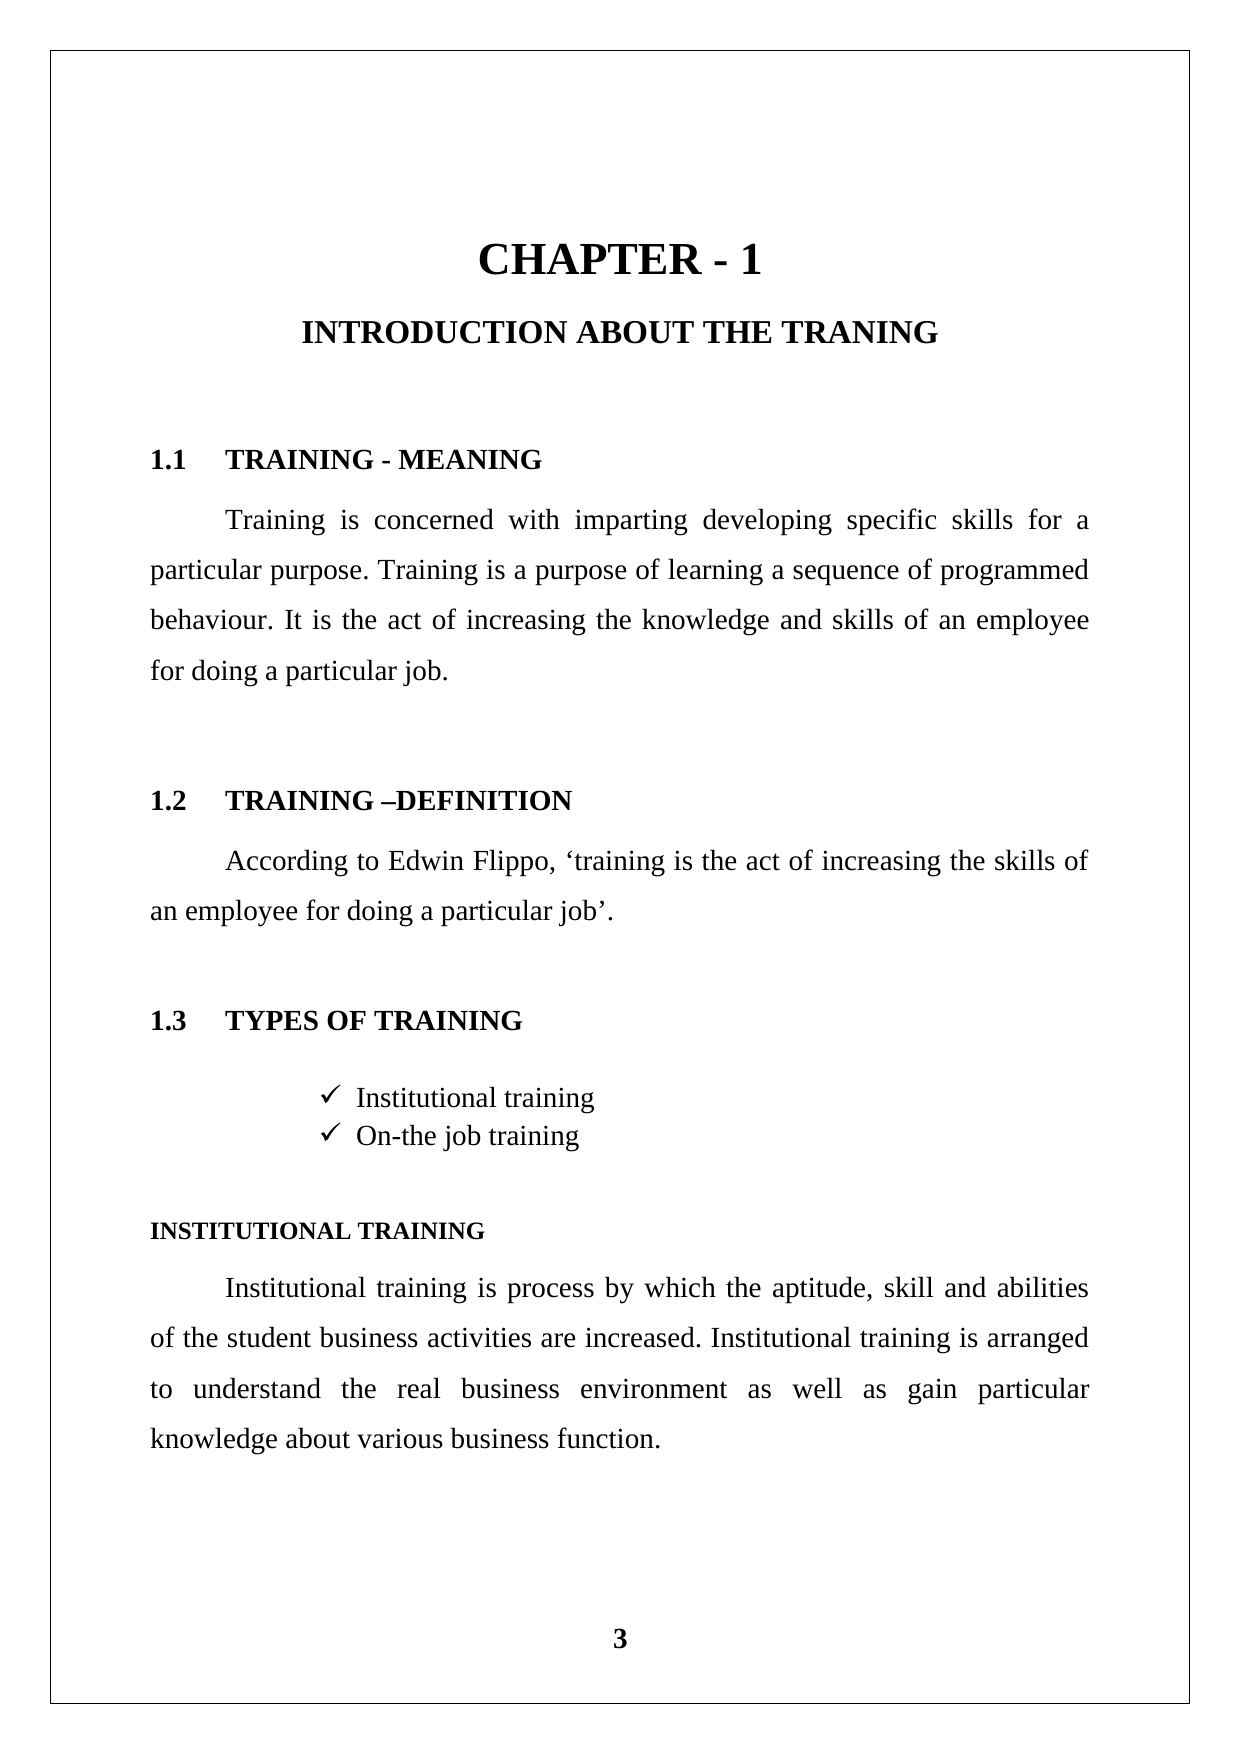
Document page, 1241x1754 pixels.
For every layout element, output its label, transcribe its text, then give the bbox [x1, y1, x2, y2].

text Institutional training is process by which the aptitude, skill and abilities of the student business activities are increased. Institutional training is arranged to understand the real business environment as well as gain particular knowledge about various business function. [150, 1270, 1090, 1455]
list TRAINING - MEANING [150, 442, 1090, 476]
text Training is concerned with imparting developing specific skills for a particular purpose. Training is a purpose of learning a sequence of programmed behaviour. It is the act of increasing the knowledge and skills of an employee for doing a particular job. [150, 502, 1090, 686]
text INTRODUCTION ABOUT THE TRANING [150, 313, 1090, 351]
list TRAINING –DEFINITION [150, 783, 1090, 817]
list On-the job training [318, 1118, 1090, 1152]
text INSTITUTIONAL TRAINING [150, 1216, 1090, 1245]
list TYPES OF TRAINING [150, 1003, 1090, 1036]
text CHAPTER - 1 [150, 231, 1090, 284]
list Institutional training [318, 1080, 1090, 1113]
text According to Edwin Flippo, ‘training is the act of increasing the skills of an employee for doing a particular job’. [150, 843, 1090, 927]
